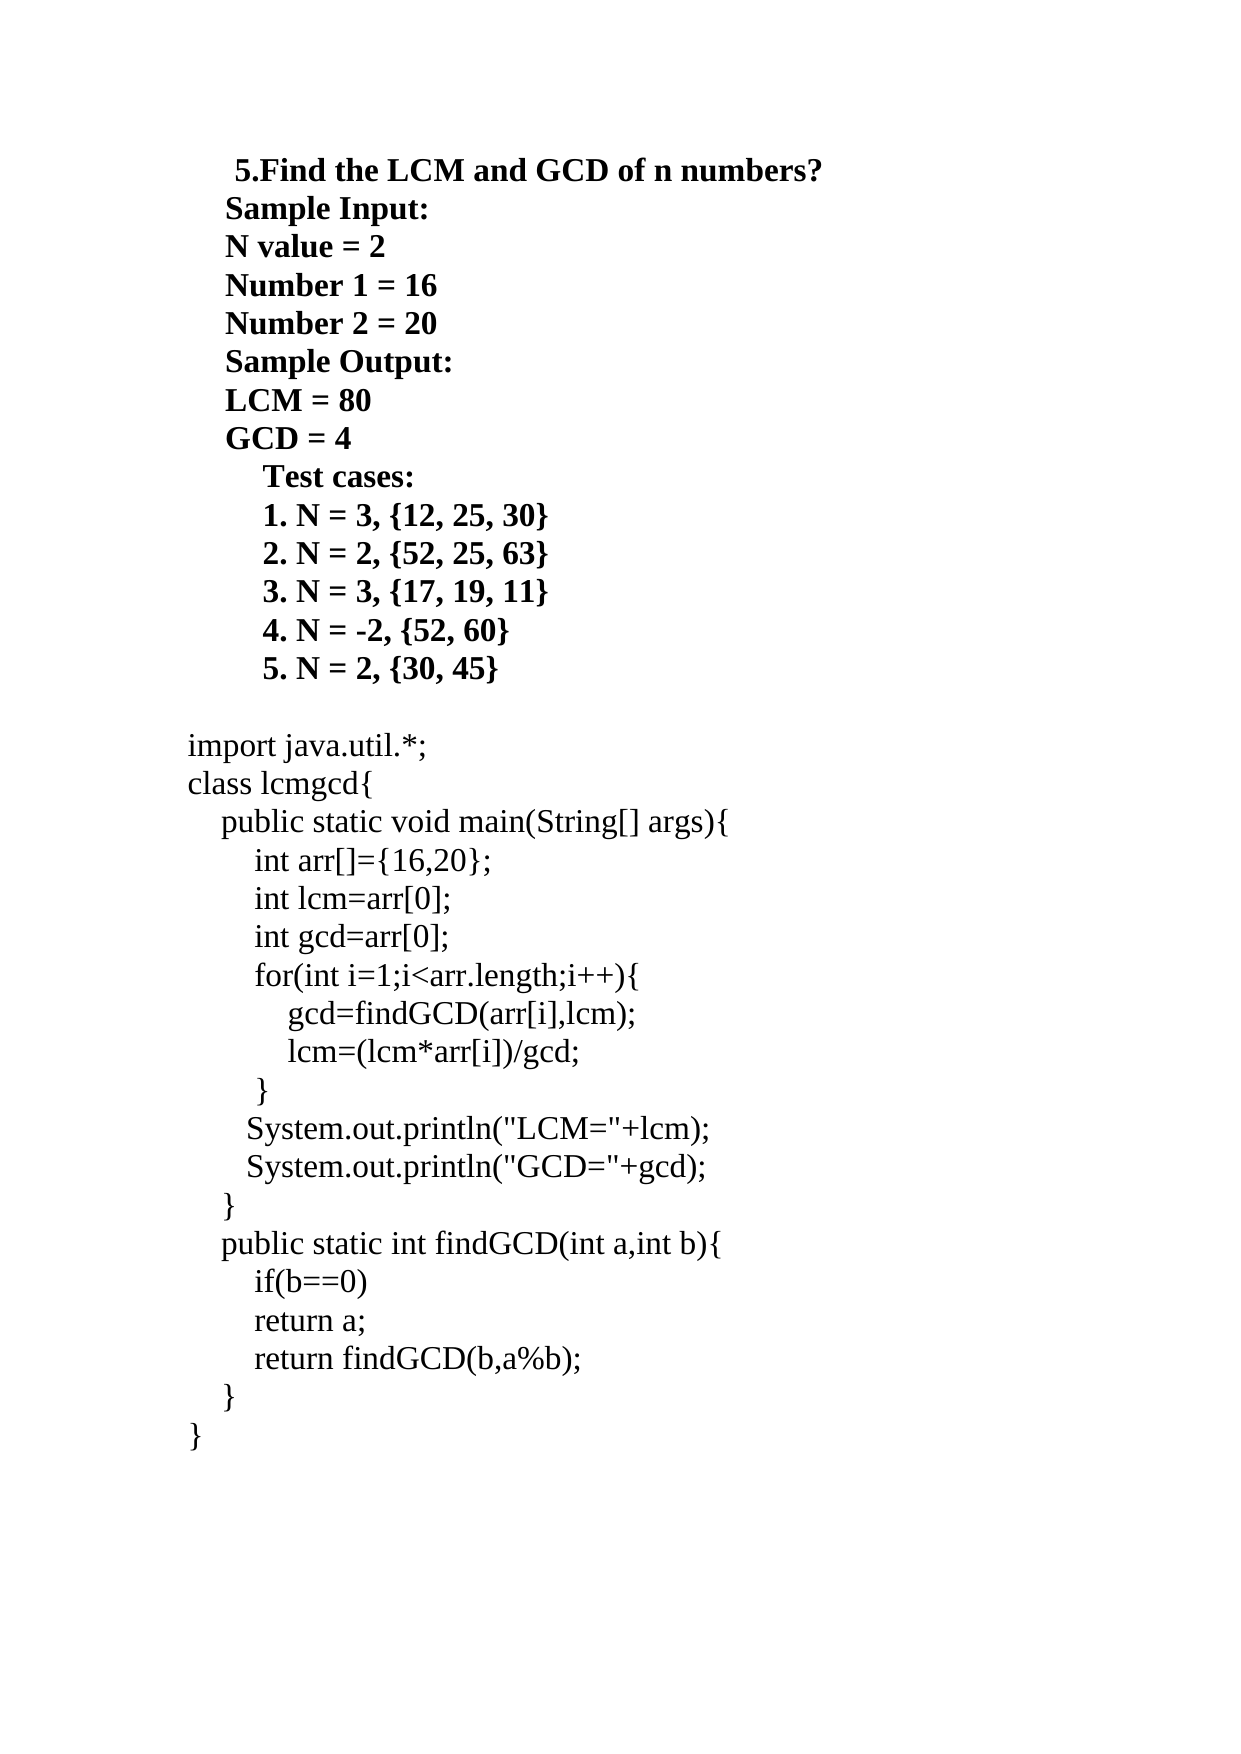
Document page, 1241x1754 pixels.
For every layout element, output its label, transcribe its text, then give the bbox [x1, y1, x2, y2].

list Number 1 = 16 [225, 265, 1053, 303]
list N = 3, {17, 19, 11} [262, 572, 1053, 610]
list public static void main(String[] args){ [187, 802, 1053, 840]
list class lcmgcd{ [187, 763, 1053, 802]
list } [187, 1070, 1053, 1108]
list N = 3, {12, 25, 30} [262, 495, 1053, 533]
list int arr[]={16,20}; [187, 840, 1053, 878]
list } [187, 1377, 1053, 1415]
list LCM = 80 [225, 380, 1053, 418]
list import java.util.*; [187, 725, 1053, 763]
list } [187, 1415, 1053, 1453]
list System.out.println("LCM="+lcm); [187, 1108, 1053, 1147]
list for(int i=1;i<arr.length;i++){ [187, 955, 1053, 993]
list Number 2 = 20 [225, 303, 1053, 342]
list N value = 2 [225, 227, 1053, 265]
list int lcm=arr[0]; [187, 878, 1053, 917]
list Sample Input: [225, 188, 1053, 227]
list public static int findGCD(int a,int b){ [187, 1223, 1053, 1262]
list } [187, 1185, 1053, 1223]
list Sample Output: [225, 342, 1053, 380]
list N = 2, {30, 45} [262, 648, 1053, 687]
list System.out.println("GCD="+gcd); [187, 1147, 1053, 1185]
list N = 2, {52, 25, 63} [262, 533, 1053, 572]
list return a; [187, 1300, 1053, 1338]
list return findGCD(b,a%b); [187, 1338, 1053, 1377]
list 5.Find the LCM and GCD of n numbers? [234, 150, 1053, 188]
list lcm=(lcm*arr[i])/gcd; [187, 1032, 1053, 1070]
text Test cases: [262, 457, 1053, 495]
list if(b==0) [187, 1262, 1053, 1300]
list int gcd=arr[0]; [187, 917, 1053, 955]
list GCD = 4 [225, 418, 1053, 457]
list gcd=findGCD(arr[i],lcm); [187, 993, 1053, 1032]
list N = -2, {52, 60} [262, 610, 1053, 648]
